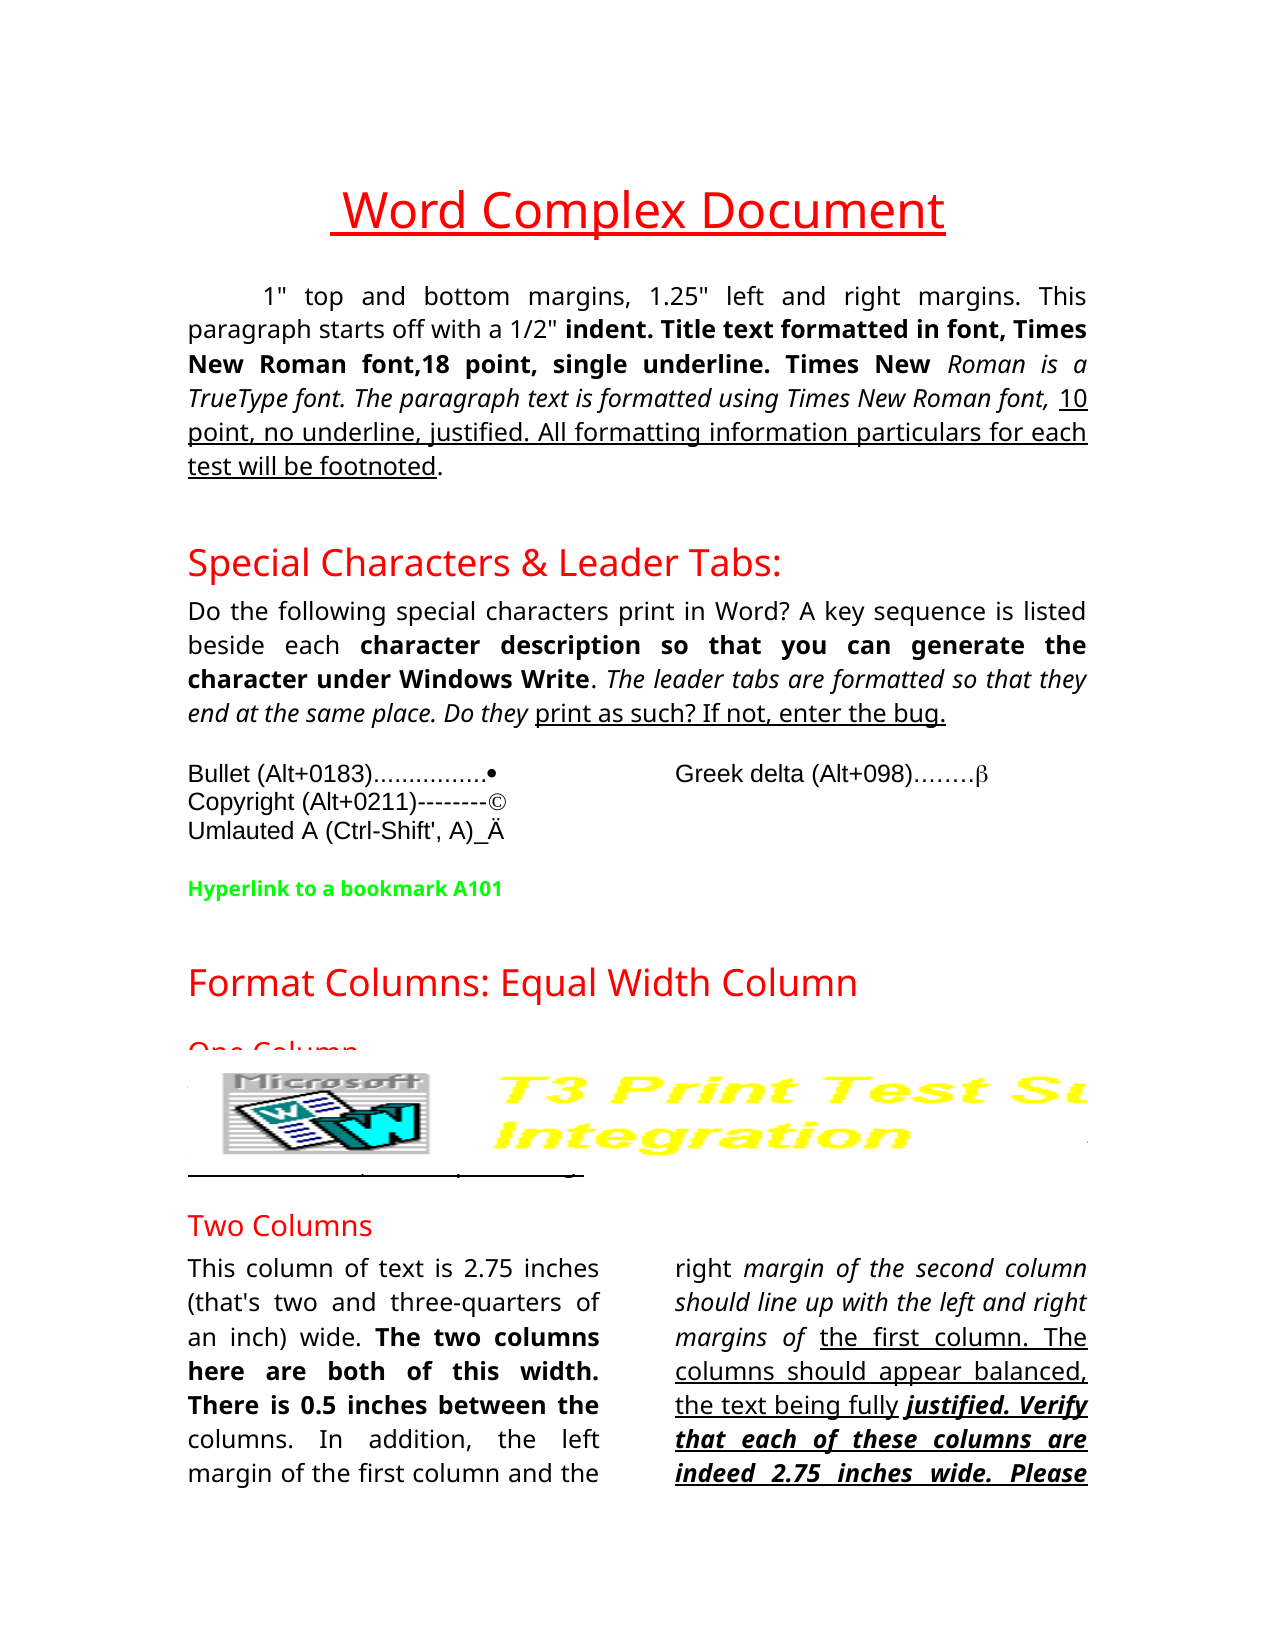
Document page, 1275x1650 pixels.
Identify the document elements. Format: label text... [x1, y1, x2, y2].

text Copyright (Alt+0211) [187, 787, 600, 816]
picture [187, 1050, 1088, 1174]
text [187, 1251, 600, 1489]
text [675, 1452, 1087, 1484]
text Hyperlink to a bookmark A101 [187, 874, 1087, 902]
subtitle Two Columns [187, 1205, 1087, 1245]
subtitle One Column [187, 1032, 1087, 1050]
subtitle Format Columns: Equal Width Column [187, 956, 1087, 1007]
text Greek delta (Alt+098) [675, 758, 1087, 787]
text 1" top and bottom margins, 1.25" left and right margins. This paragraph starts off with a 1/2" indent. Title text formatted in font, Times New Roman font,18 point, single underline. Times New Roman is a TrueType font. The paragraph text is formatted using Times New Roman font, 10 point, no underline, justified. All formatting information particulars for each test will be footnoted. [187, 278, 1087, 443]
subtitle Special Characters & Leader Tabs: [187, 536, 1087, 587]
text Bullet (Alt+0183) [187, 758, 600, 787]
text Do the following special characters print in Word? A key sequence is listed beside each character description so that you can generate the character under Windows Write. The leader tabs are formatted so that they end at the same place. Do they print as such? If not, enter the bug. [187, 593, 1087, 730]
subtitle Word Complex Document [187, 175, 1087, 243]
text Umlauted A (Ctrl-Shift', A) Ä [187, 816, 1087, 845]
text 1" top and bottom margins, 1.25" left and right margins. This paragraph starts off with a 1/2" indent. Title text formatted in font, Times New Roman font,18 point, single underline. Times New Roman is a TrueType font. The paragraph text is formatted using Times New Roman font, 10 point, no underline, justified. All formatting information particulars for each test will be footnoted. [187, 444, 1087, 482]
